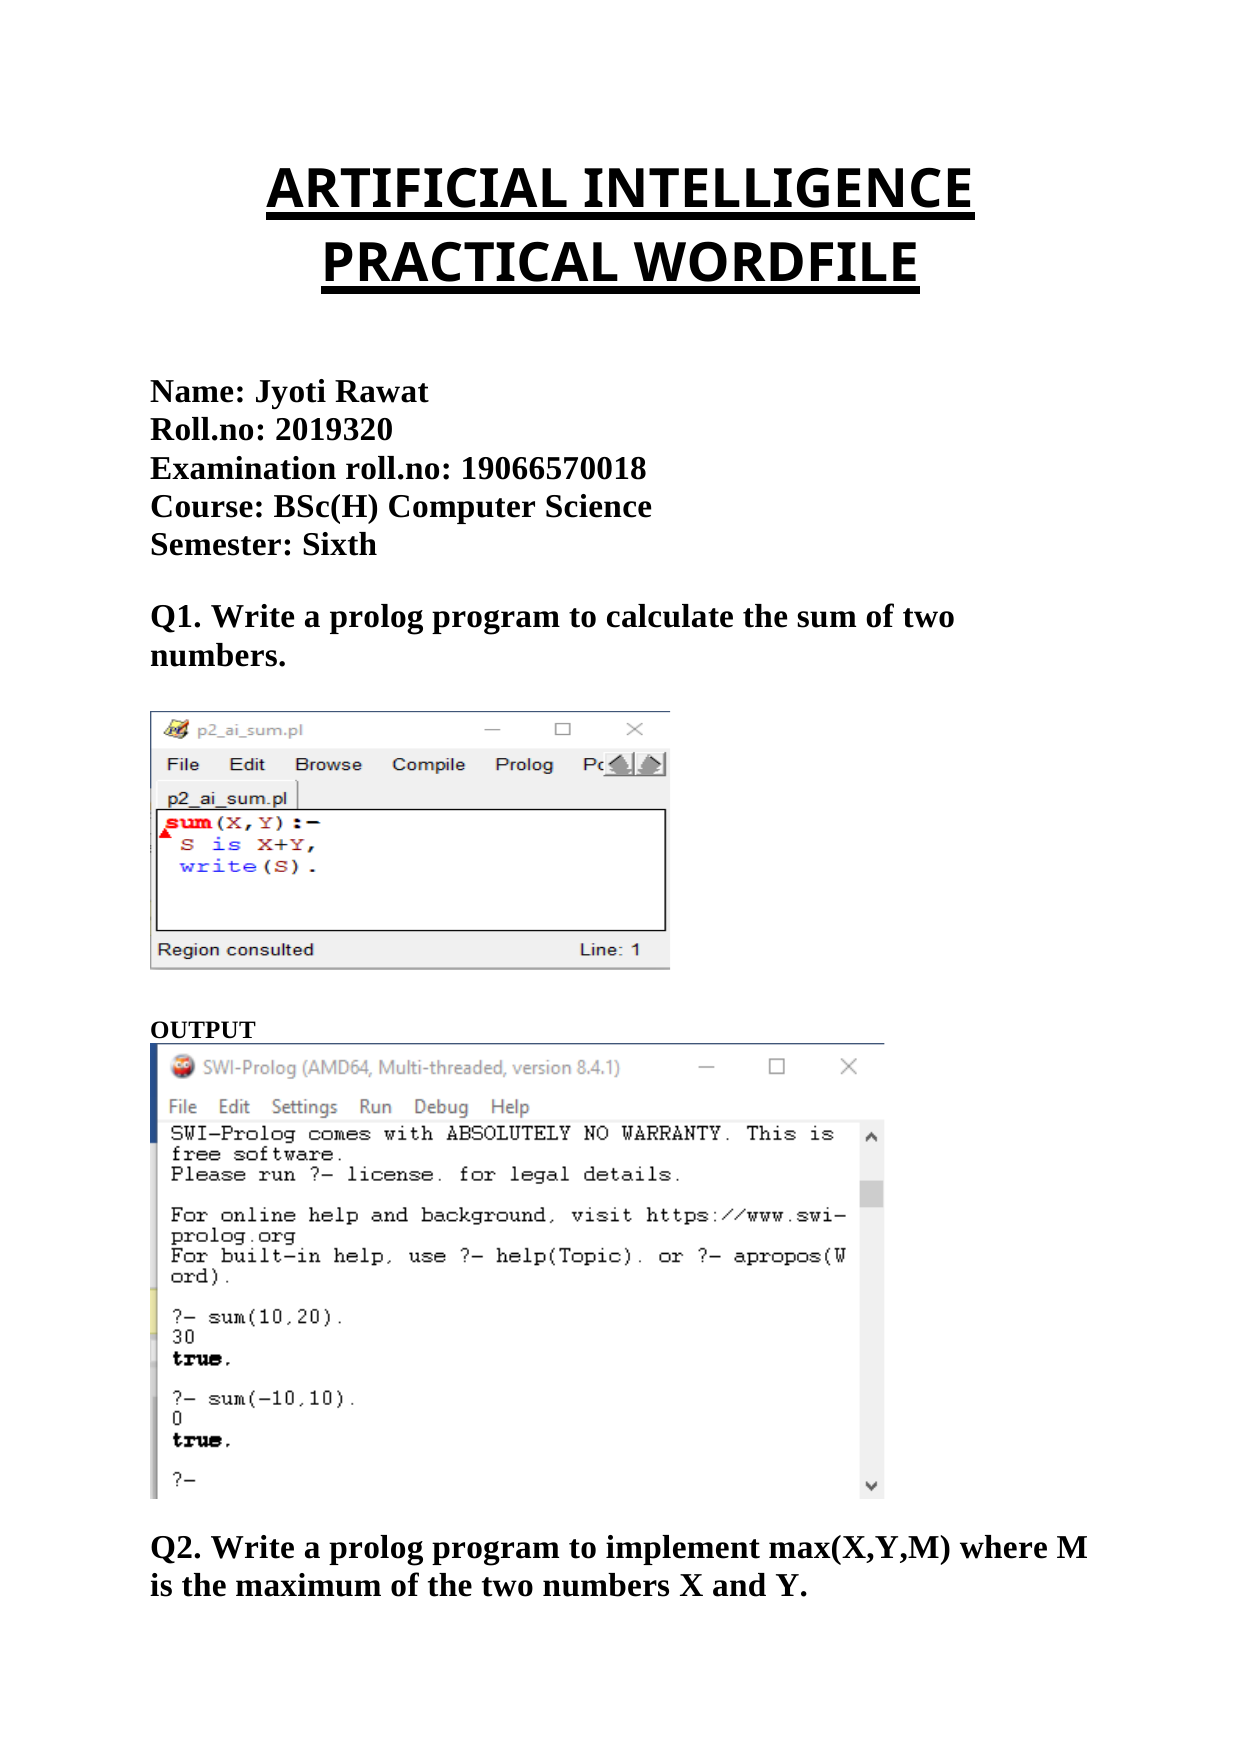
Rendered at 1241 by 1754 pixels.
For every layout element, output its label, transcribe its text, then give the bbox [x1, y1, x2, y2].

text Q2. Write a prolog program to implement max(X,Y,M) where M is the maximum of the two numbers X and Y. [150, 1527, 1090, 1603]
picture [150, 1043, 885, 1499]
picture [150, 711, 671, 970]
text Name: Jyoti Rawat [150, 371, 1090, 409]
text ARTIFICIAL INTELLIGENCE PRACTICAL WORDFILE [150, 150, 1090, 297]
text Roll.no: 2019320 [150, 409, 1090, 448]
text Examination roll.no: 19066570018 [150, 448, 1090, 486]
text Q1. Write a prolog program to calculate the sum of two numbers. [150, 596, 1090, 673]
text Semester: Sixth [150, 524, 1090, 563]
text OUTPUT [150, 1015, 1090, 1043]
text Course: BSc(H) Computer Science [150, 486, 1090, 524]
